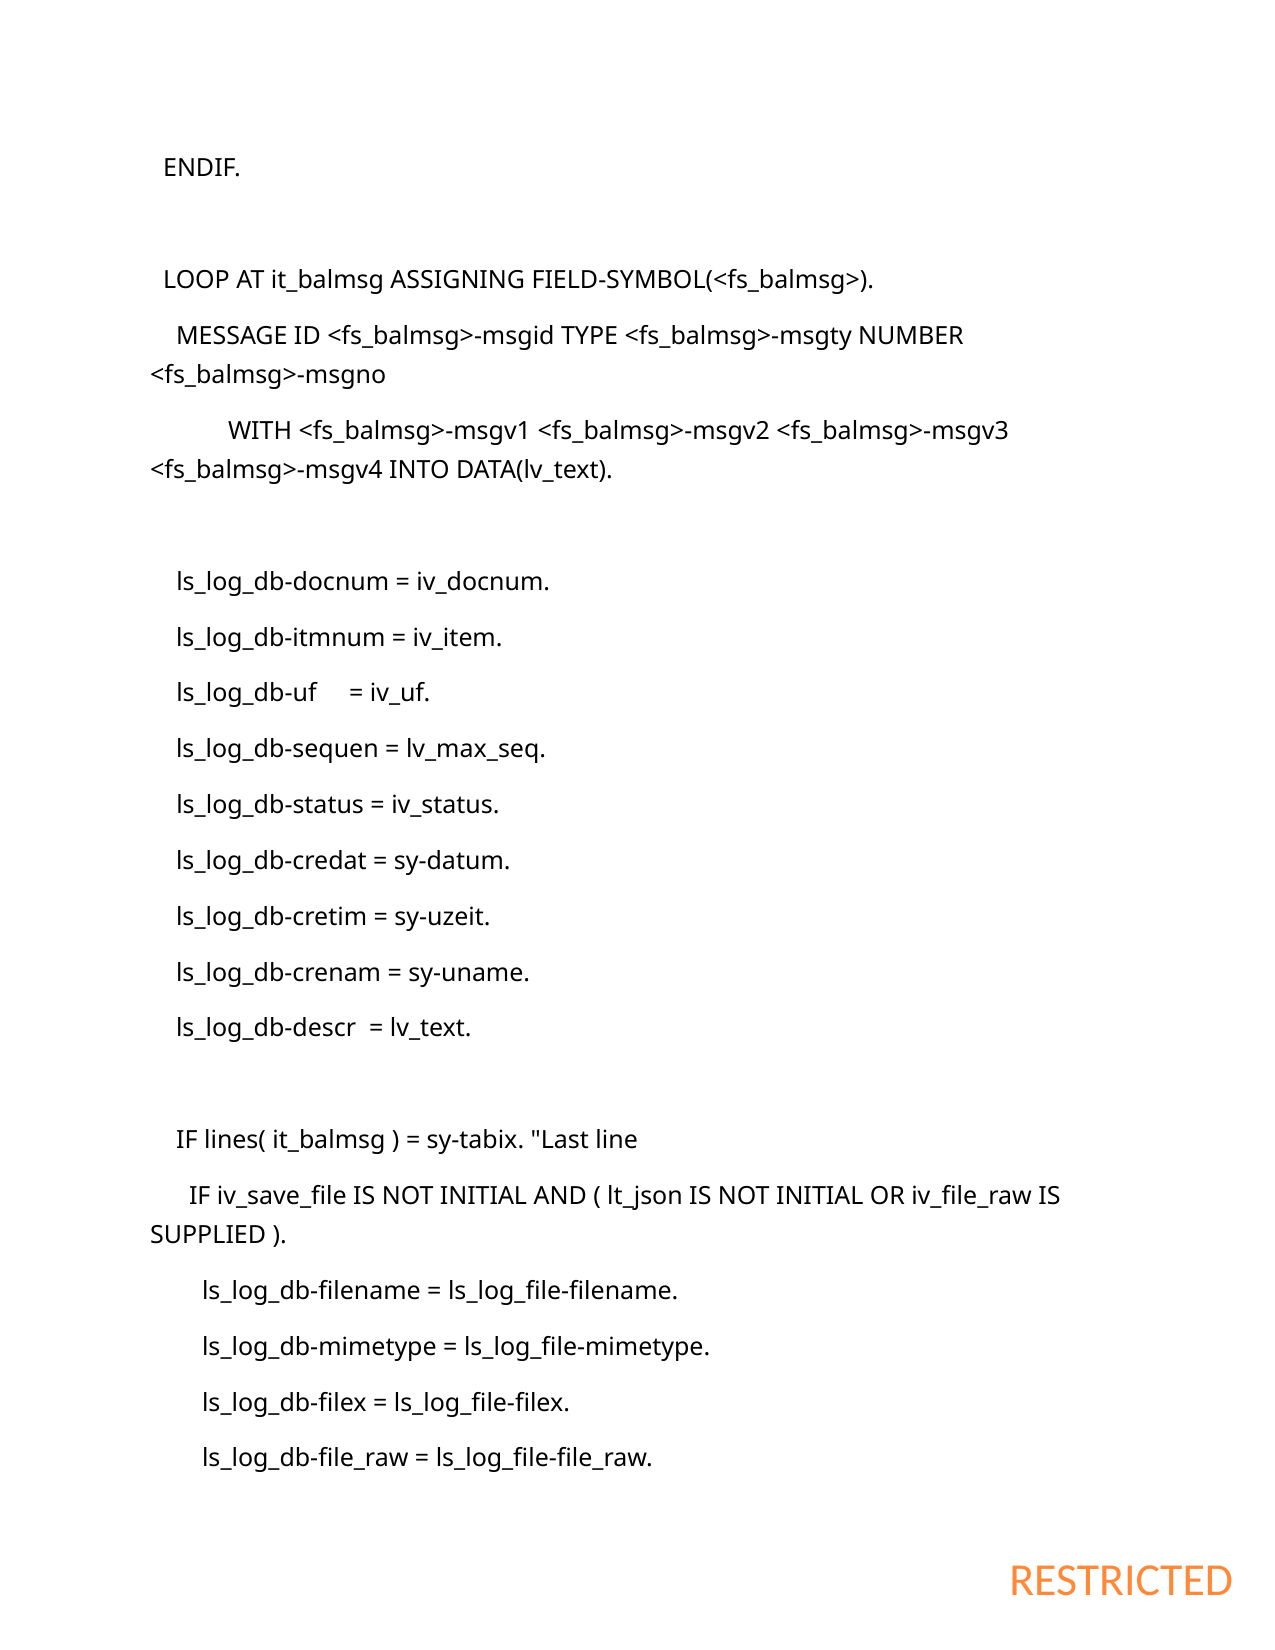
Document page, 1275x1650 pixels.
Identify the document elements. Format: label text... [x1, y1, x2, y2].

text ENDIF. [150, 150, 1125, 184]
text IF lines( it_balmsg ) = sy-tabix. "Last line [150, 1122, 1125, 1156]
text ls_log_db-docnum = iv_docnum. [150, 563, 1125, 597]
text IF iv_save_file IS NOT INITIAL AND ( lt_json IS NOT INITIAL OR iv_file_raw IS SUPPLIED ). [150, 1177, 1125, 1251]
text ls_log_db-itmnum = iv_item. [150, 619, 1125, 653]
text ls_log_db-status = iv_status. [150, 787, 1125, 821]
text LOOP AT it_balmsg ASSIGNING FIELD-SYMBOL(<fs_balmsg>). [150, 262, 1125, 296]
text ls_log_db-cretim = sy-uzeit. [150, 898, 1125, 932]
text ls_log_db-file_raw = ls_log_file-file_raw. [150, 1440, 1125, 1474]
text ls_log_db-uf = iv_uf. [150, 675, 1125, 709]
text ls_log_db-credat = sy-datum. [150, 842, 1125, 877]
text MESSAGE ID <fs_balmsg>-msgid TYPE <fs_balmsg>-msgty NUMBER <fs_balmsg>-msgno [150, 317, 1125, 391]
text ls_log_db-crenam = sy-uname. [150, 954, 1125, 988]
text ls_log_db-filex = ls_log_file-filex. [150, 1384, 1125, 1418]
text ls_log_db-descr = lv_text. [150, 1010, 1125, 1044]
text ls_log_db-filename = ls_log_file-filename. [150, 1272, 1125, 1307]
text WITH <fs_balmsg>-msgv1 <fs_balmsg>-msgv2 <fs_balmsg>-msgv3 <fs_balmsg>-msgv4 INTO DATA(lv_text). [150, 412, 1125, 486]
text ls_log_db-sequen = lv_max_seq. [150, 731, 1125, 765]
text ls_log_db-mimetype = ls_log_file-mimetype. [150, 1328, 1125, 1362]
